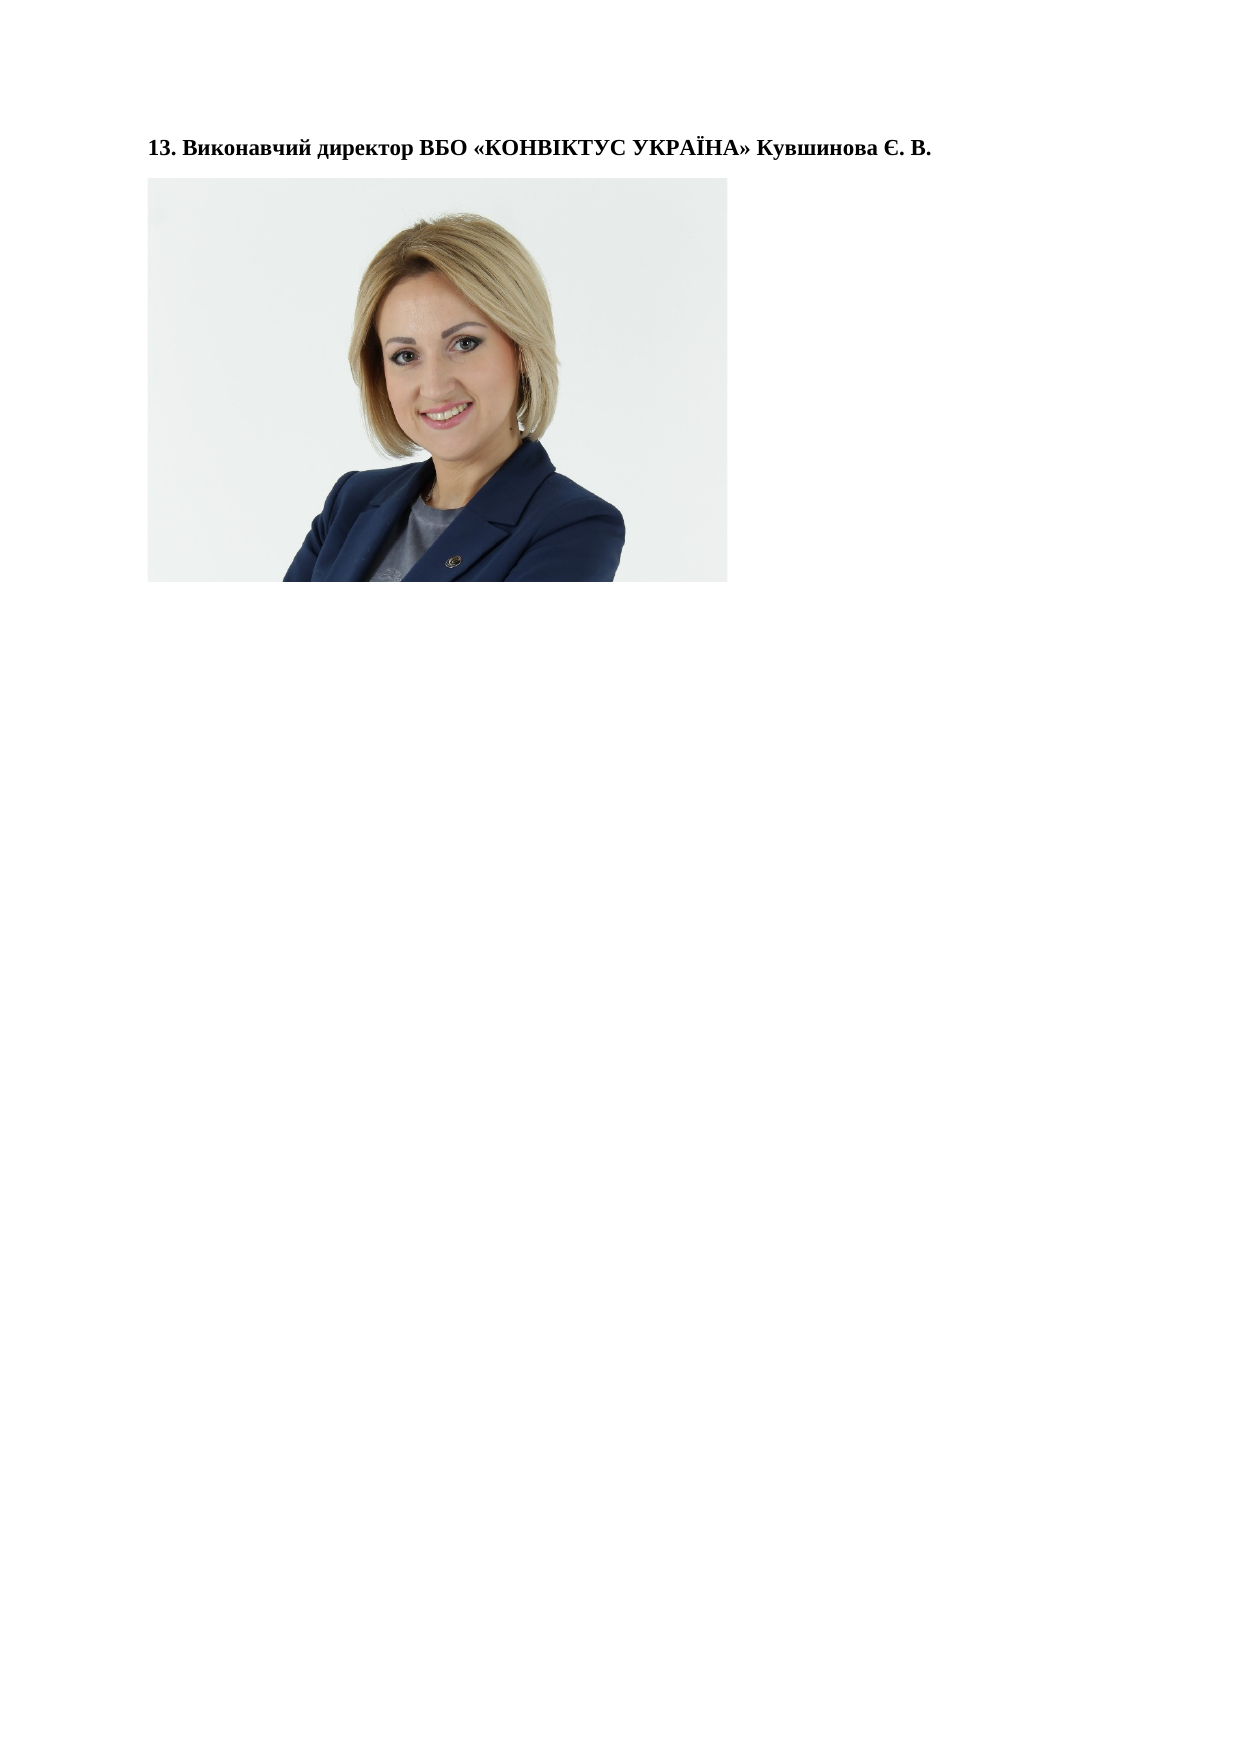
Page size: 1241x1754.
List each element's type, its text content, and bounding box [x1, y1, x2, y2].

text 13. Виконавчий директор ВБО «КОНВІКТУС УКРАЇНА» Кувшинова Є. В. [148, 134, 1152, 160]
picture [147, 178, 728, 582]
